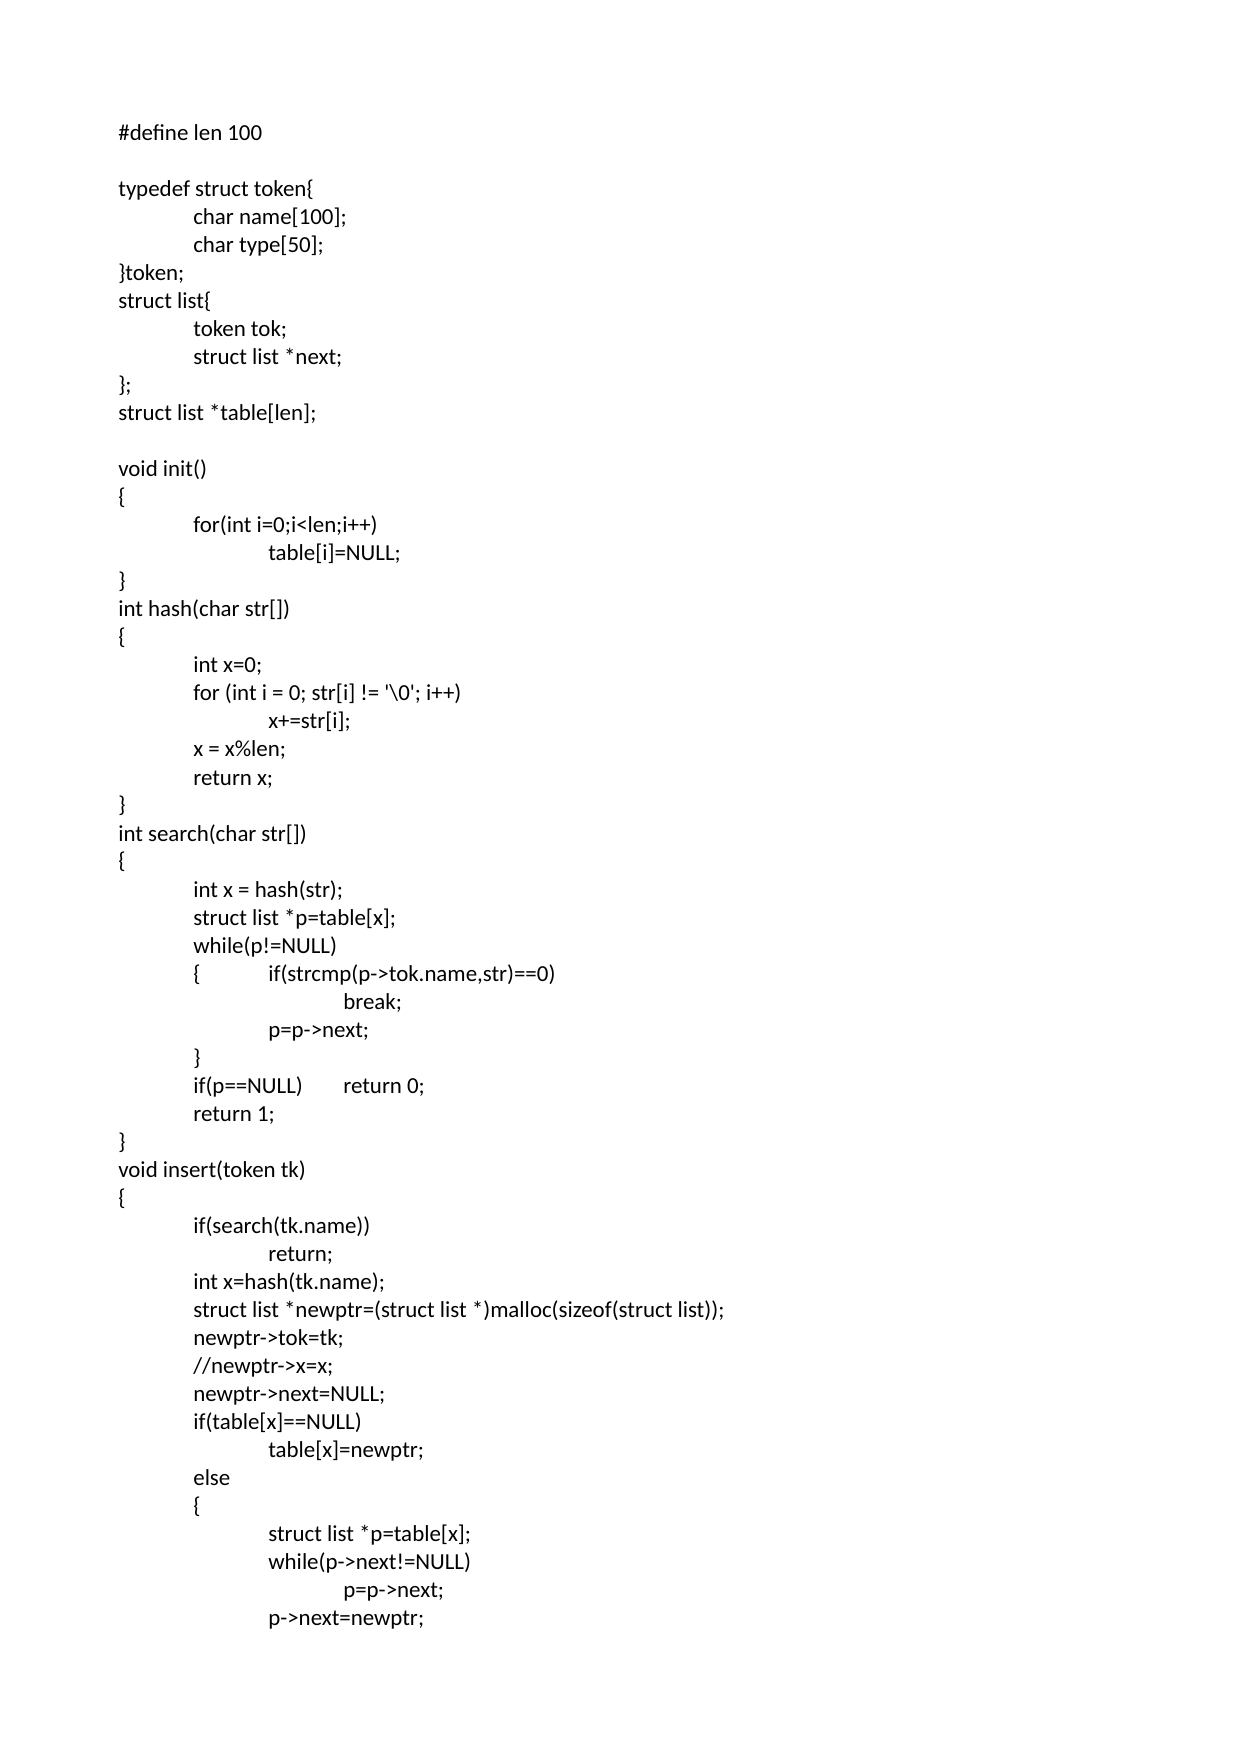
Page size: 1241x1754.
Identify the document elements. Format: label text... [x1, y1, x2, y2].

text return x; [118, 763, 1122, 791]
text char name[100]; [118, 202, 1122, 230]
text p=p->next; [118, 1575, 1122, 1603]
text struct list{ [118, 286, 1122, 314]
text int hash(char str[]) [118, 594, 1122, 622]
text { [118, 622, 1122, 651]
text newptr->tok=tk; [118, 1323, 1122, 1351]
text int x=hash(tk.name); [118, 1267, 1122, 1295]
text { [118, 1183, 1122, 1211]
text while(p->next!=NULL) [118, 1547, 1122, 1575]
text struct list *next; [118, 342, 1122, 370]
text } [118, 791, 1122, 819]
text struct list *p=table[x]; [118, 1519, 1122, 1547]
text struct list *p=table[x]; [118, 903, 1122, 931]
text }token; [118, 258, 1122, 286]
text newptr->next=NULL; [118, 1379, 1122, 1407]
text if(table[x]==NULL) [118, 1407, 1122, 1435]
text if(p==NULL) return 0; [118, 1071, 1122, 1099]
text x = x%len; [118, 734, 1122, 763]
text void insert(token tk) [118, 1155, 1122, 1183]
text if(search(tk.name)) [118, 1211, 1122, 1239]
text typedef struct token{ [118, 174, 1122, 202]
text } [118, 1127, 1122, 1155]
text int x = hash(str); [118, 875, 1122, 903]
text while(p!=NULL) [118, 931, 1122, 959]
text break; [118, 987, 1122, 1015]
text return 1; [118, 1099, 1122, 1127]
text p->next=newptr; [118, 1603, 1122, 1631]
text int x=0; [118, 651, 1122, 678]
text } [118, 1043, 1122, 1071]
text for (int i = 0; str[i] != '\0'; i++) [118, 678, 1122, 707]
text #define len 100 [118, 118, 1122, 146]
text for(int i=0;i<len;i++) [118, 510, 1122, 538]
text struct list *table[len]; [118, 398, 1122, 426]
text { if(strcmp(p->tok.name,str)==0) [118, 959, 1122, 987]
text }; [118, 370, 1122, 398]
text int search(char str[]) [118, 819, 1122, 847]
text p=p->next; [118, 1015, 1122, 1043]
text char type[50]; [118, 230, 1122, 258]
text x+=str[i]; [118, 707, 1122, 734]
text struct list *newptr=(struct list *)malloc(sizeof(struct list)); [118, 1295, 1122, 1323]
text table[x]=newptr; [118, 1435, 1122, 1463]
text //newptr->x=x; [118, 1351, 1122, 1379]
text else [118, 1463, 1122, 1491]
text { [118, 482, 1122, 510]
text } [118, 566, 1122, 594]
text { [118, 1491, 1122, 1519]
text table[i]=NULL; [118, 538, 1122, 566]
text token tok; [118, 314, 1122, 342]
text void init() [118, 454, 1122, 482]
text { [118, 847, 1122, 875]
text return; [118, 1239, 1122, 1267]
